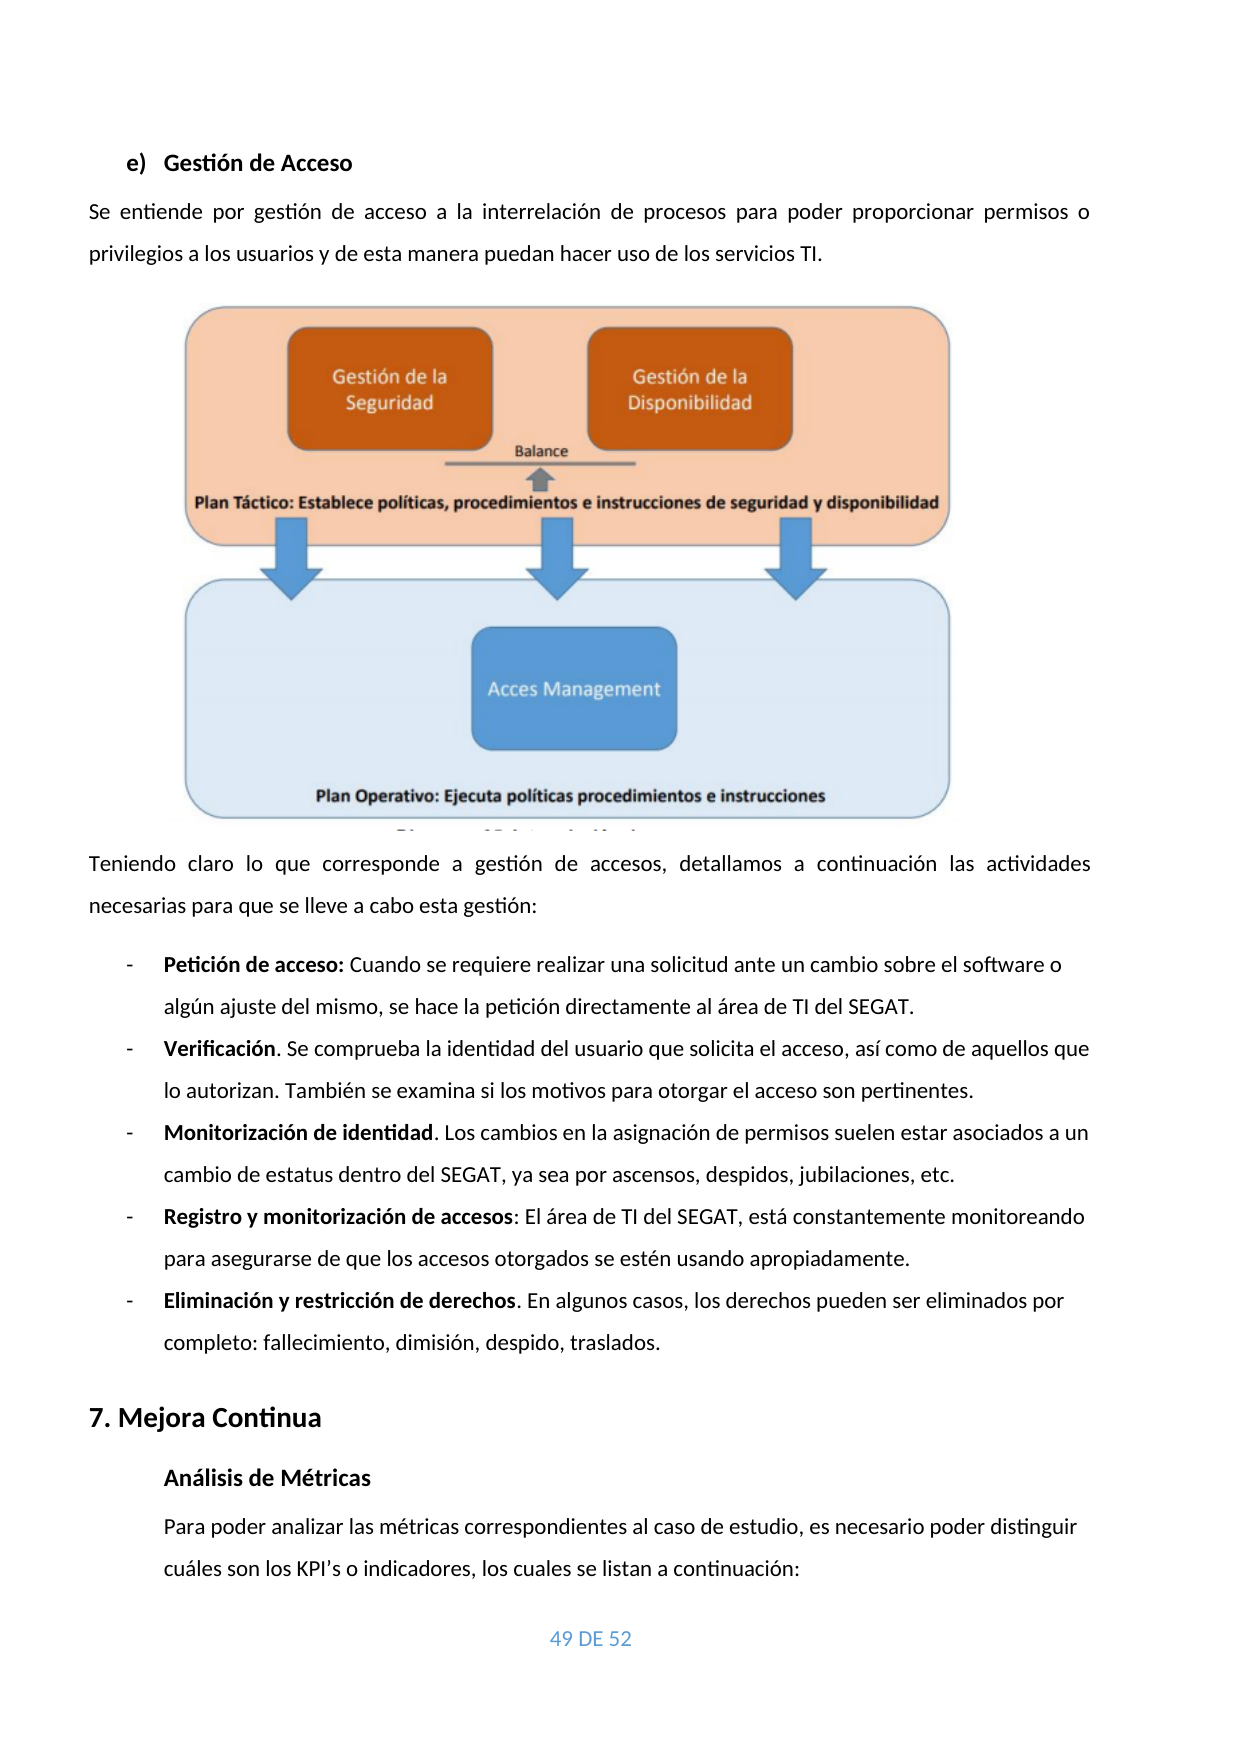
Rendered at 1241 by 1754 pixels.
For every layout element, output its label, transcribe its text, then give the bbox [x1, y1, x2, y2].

text Para poder analizar las métricas correspondientes al caso de estudio, es necesario poder distinguir cuáles son los KPI’s o indicadores, los cuales se listan a continuación: [163, 1512, 1093, 1582]
list Verificación. Se comprueba la identidad del usuario que solicita el acceso, así como de aquellos que lo autorizan. También se examina si los motivos para otorgar el acceso son pertinentes. [126, 1034, 1093, 1104]
text Teniendo claro lo que corresponde a gestión de accesos, detallamos a continuación las actividades necesarias para que se lleve a cabo esta gestión: [88, 673, 1093, 919]
list Petición de acceso: Cuando se requiere realizar una solicitud ante un cambio sobre el software o algún ajuste del mismo, se hace la petición directamente al área de TI del SEGAT. [126, 950, 1093, 1020]
subtitle 7. Mejora Continua [88, 1399, 1093, 1434]
subtitle Gestión de Acceso [126, 148, 1093, 178]
picture [149, 298, 989, 831]
list Registro y monitorización de accesos: El área de TI del SEGAT, está constantemente monitoreando para asegurarse de que los accesos otorgados se estén usando apropiadamente. [126, 1202, 1093, 1272]
subtitle Análisis de Métricas [88, 1462, 1093, 1493]
list Eliminación y restricción de derechos. En algunos casos, los derechos pueden ser eliminados por completo: fallecimiento, dimisión, despido, traslados. [126, 1286, 1093, 1356]
text Se entiende por gestión de acceso a la interrelación de procesos para poder proporcionar permisos o privilegios a los usuarios y de esta manera puedan hacer uso de los servicios TI. [88, 197, 1093, 267]
list Monitorización de identidad. Los cambios en la asignación de permisos suelen estar asociados a un cambio de estatus dentro del SEGAT, ya sea por ascensos, despidos, jubilaciones, etc. [126, 1118, 1093, 1188]
